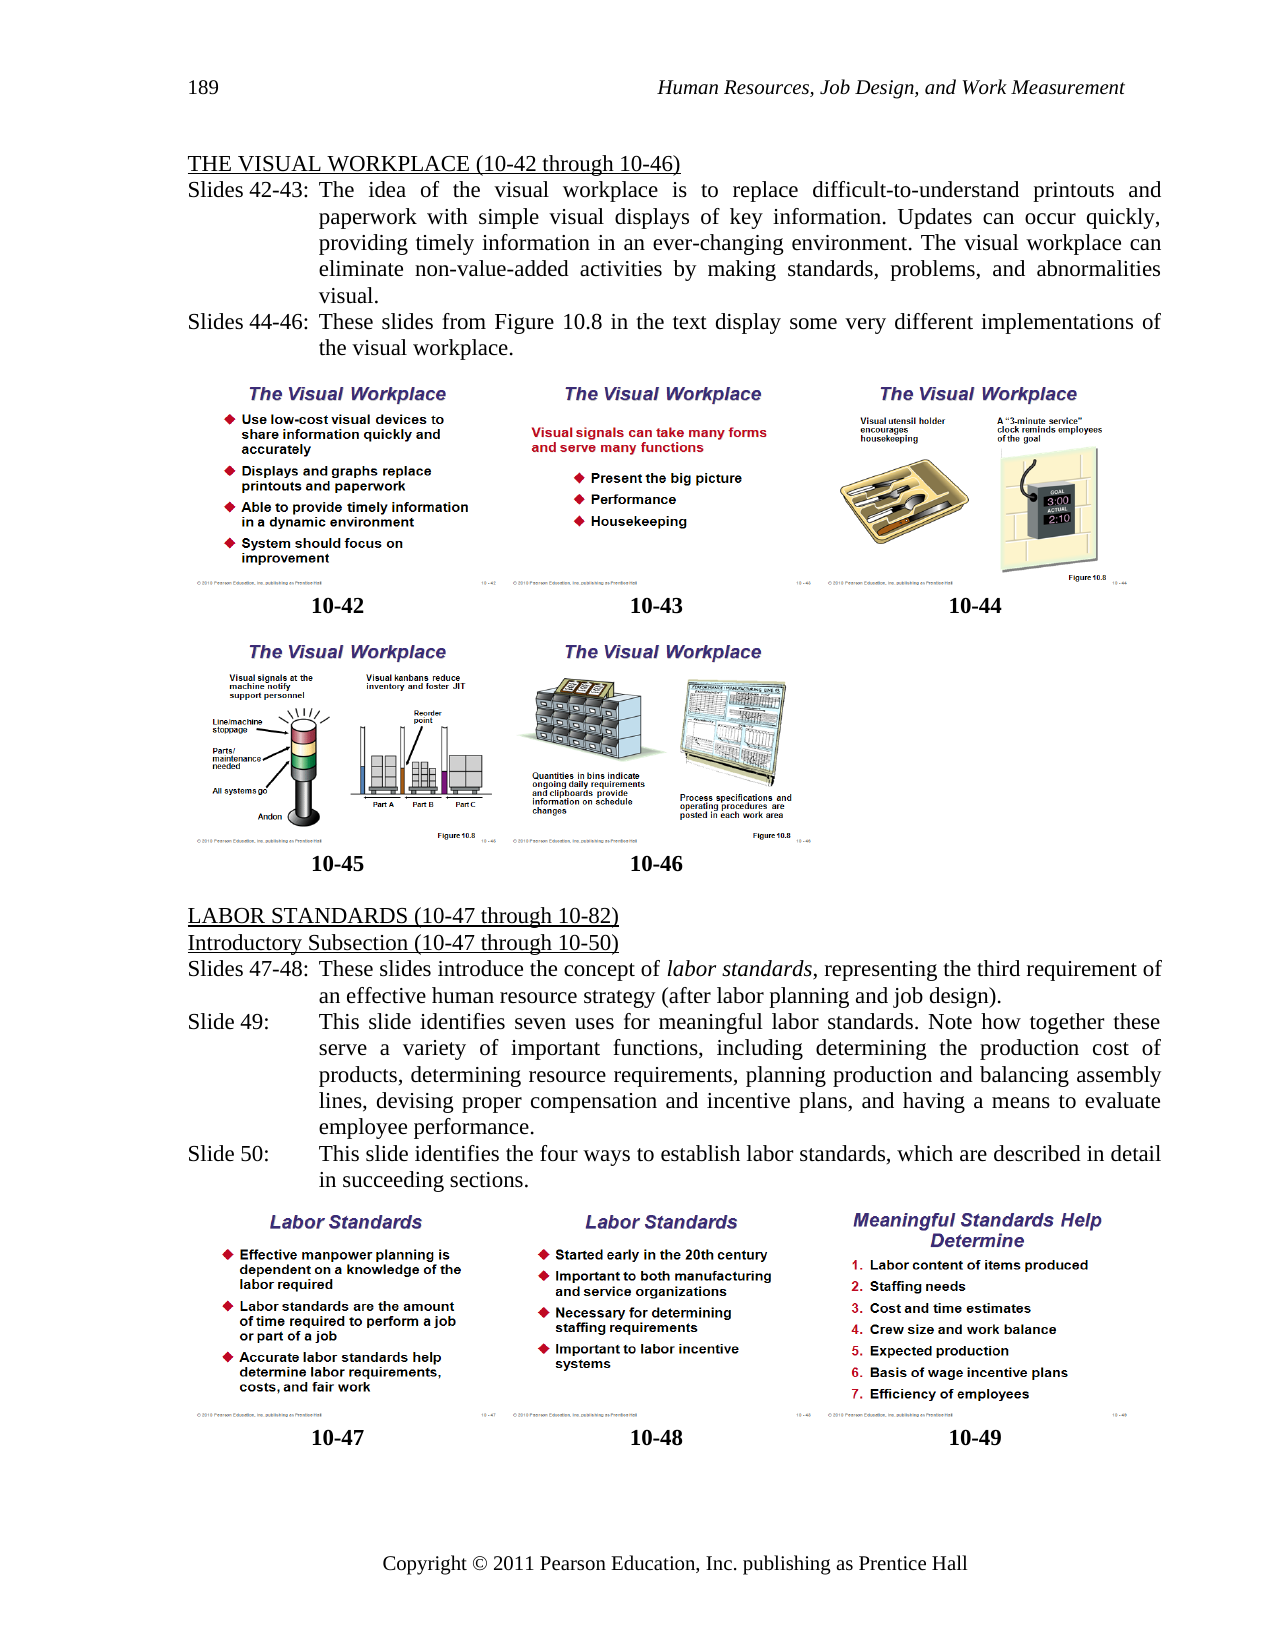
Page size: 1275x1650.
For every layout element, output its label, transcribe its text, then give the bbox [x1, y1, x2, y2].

text Slides 47-48: These slides introduce the concept of labor standards, representing the third requirement of an effective human resource strategy (after labor planning and job design). [187, 955, 1162, 1008]
picture [187, 1192, 1135, 1424]
text Slide 50: This slide identifies the four ways to establish labor standards, which are described in detail in succeeding sections. [187, 1140, 1162, 1192]
picture [187, 360, 1135, 592]
text Introductory Subsection (10-47 through 10-50) [187, 929, 1162, 955]
text 10-45 10-46 [187, 850, 1162, 876]
text 10-47 10-48 10-49 [187, 1424, 1162, 1450]
text Slide 49: This slide identifies seven uses for meaningful labor standards. Note how together these serve a variety of important functions, including determining the production cost of products, determining resource requirements, planning production and balancing assembly lines, devising proper compensation and incentive plans, and having a means to evaluate employee performance. [187, 1008, 1162, 1140]
text LABOR STANDARDS (10-47 through 10-82) [187, 903, 1162, 929]
picture [187, 618, 819, 850]
text Slides 44-46: These slides from Figure 10.8 in the text display some very different implementations of the visual workplace. [187, 308, 1162, 361]
text Slides 42-43: The idea of the visual workplace is to replace difficult-to-understand printouts and paperwork with simple visual displays of key information. Updates can occur quickly, providing timely information in an ever-changing environment. The visual workplace can eliminate non-value-added activities by making standards, problems, and abnormalities visual. [187, 176, 1162, 308]
text 10-42 10-43 10-44 [187, 592, 1162, 618]
text THE VISUAL WORKPLACE (10-42 through 10-46) [187, 150, 1162, 176]
